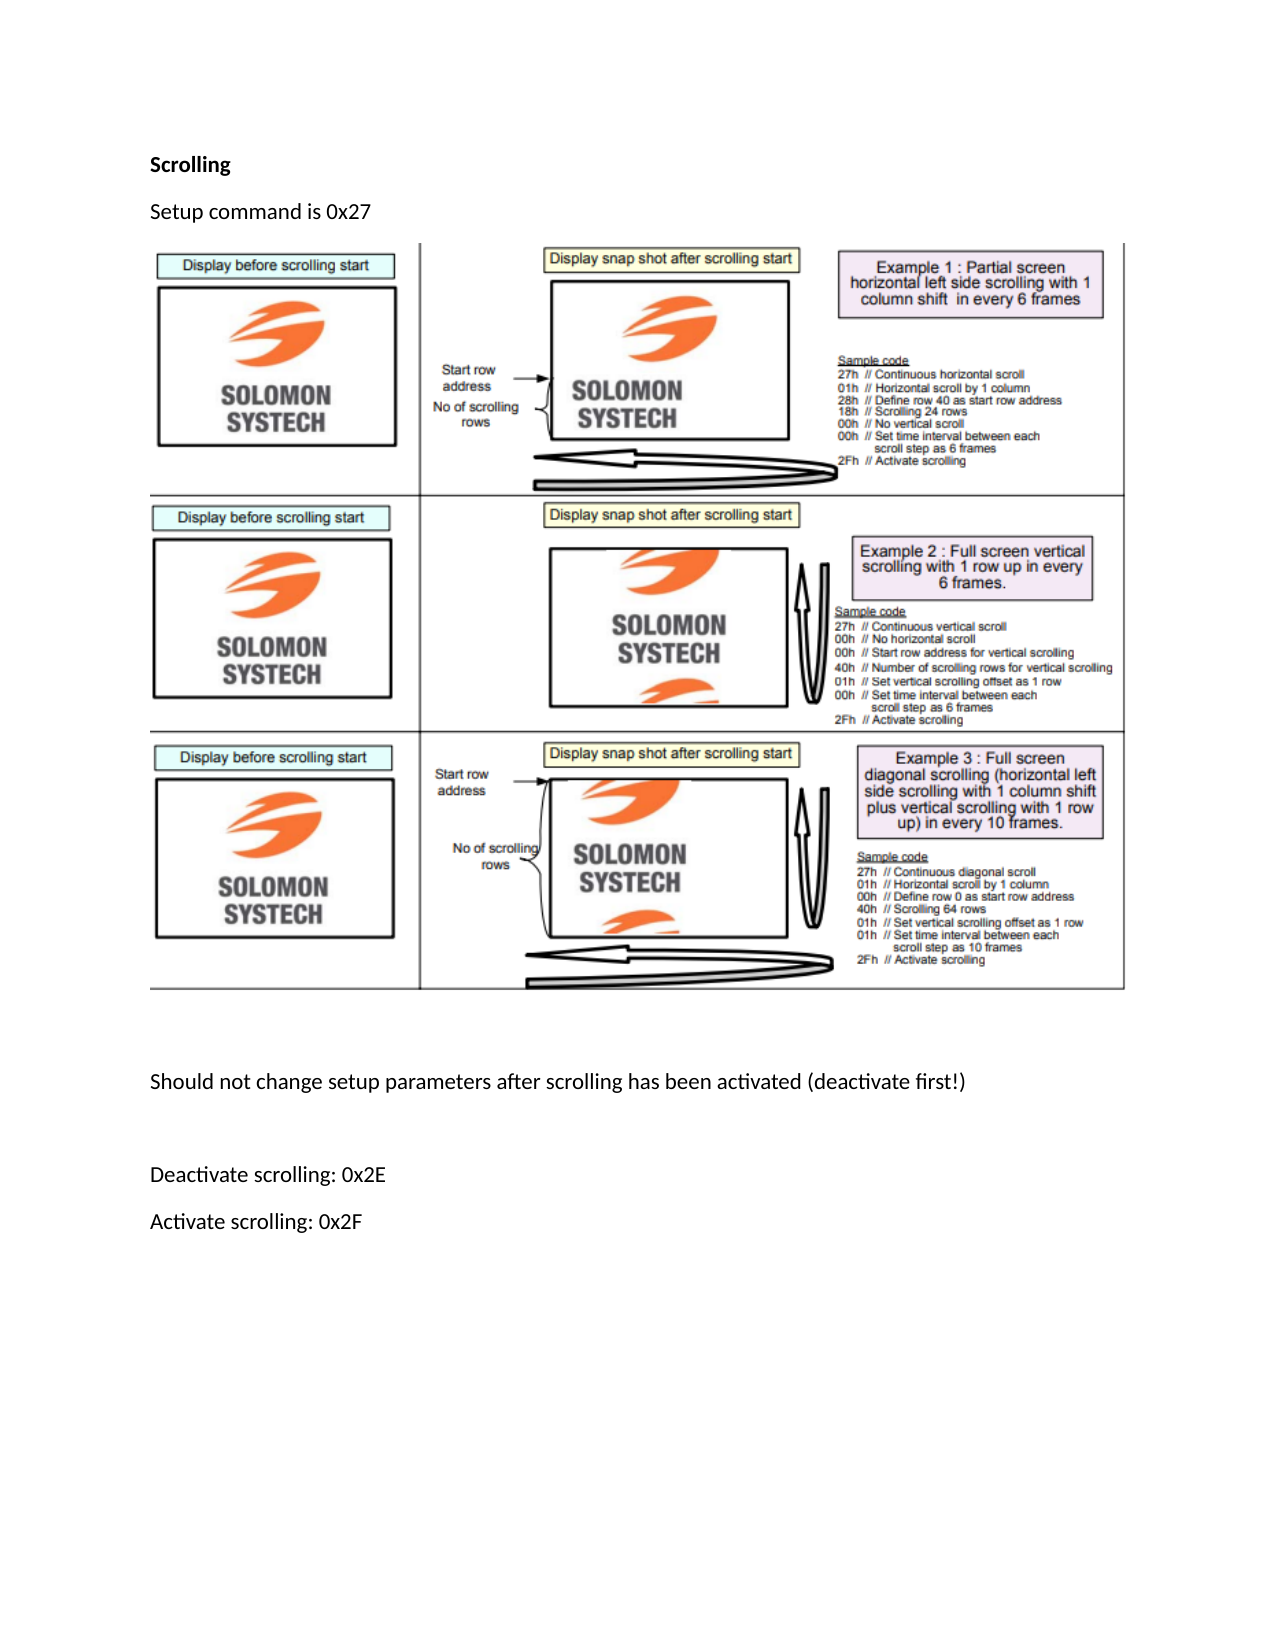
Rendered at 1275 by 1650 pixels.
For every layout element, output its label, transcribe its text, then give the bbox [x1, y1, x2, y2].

text Setup command is 0x27 [150, 197, 1125, 225]
text Deactivate scrolling: 0x2E [150, 1161, 1125, 1188]
text Should not change setup parameters after scrolling has been activated (deactivate first!) [150, 1067, 1125, 1095]
text Activate scrolling: 0x2F [150, 1207, 1125, 1235]
picture [150, 243, 1125, 1001]
text Scrolling [150, 150, 1125, 178]
